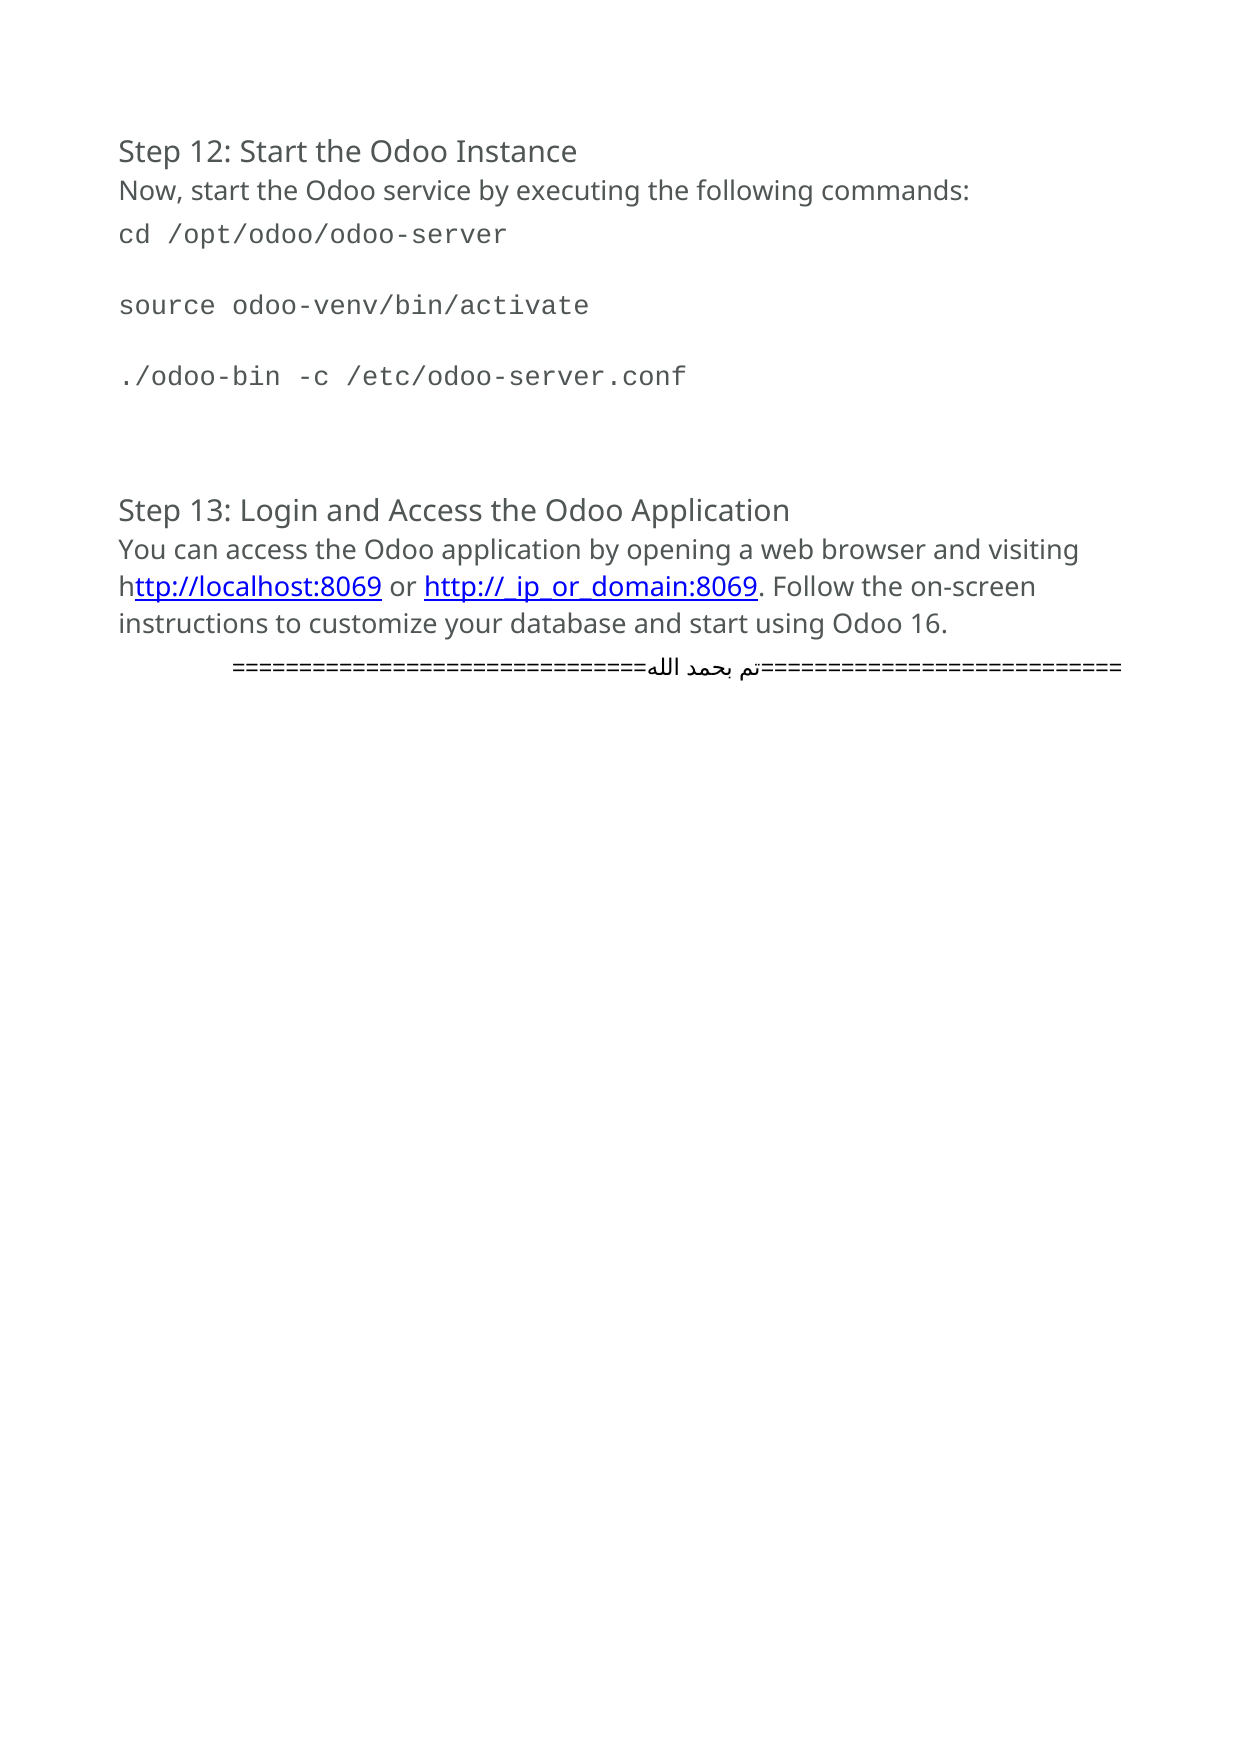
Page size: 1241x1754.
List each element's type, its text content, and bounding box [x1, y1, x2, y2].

subtitle Step 12: Start the Odoo Instance [118, 130, 1122, 171]
text You can access the Odoo application by opening a web browser and visiting http://localhost:8069 or http://_ip_or_domain:8069. Follow the on-screen instructions to customize your database and start using Odoo 16. [118, 531, 1122, 641]
subtitle Step 13: Login and Access the Odoo Application [118, 489, 1122, 531]
text Now, start the Odoo service by executing the following commands: [118, 171, 1122, 208]
text ===========================تم بحمد الله=============================== [118, 654, 1122, 680]
text cd /opt/odoo/odoo-server [118, 221, 1122, 252]
text ./odoo-bin -c /etc/odoo-server.conf [118, 362, 1122, 393]
text source odoo-venv/bin/activate [118, 292, 1122, 322]
